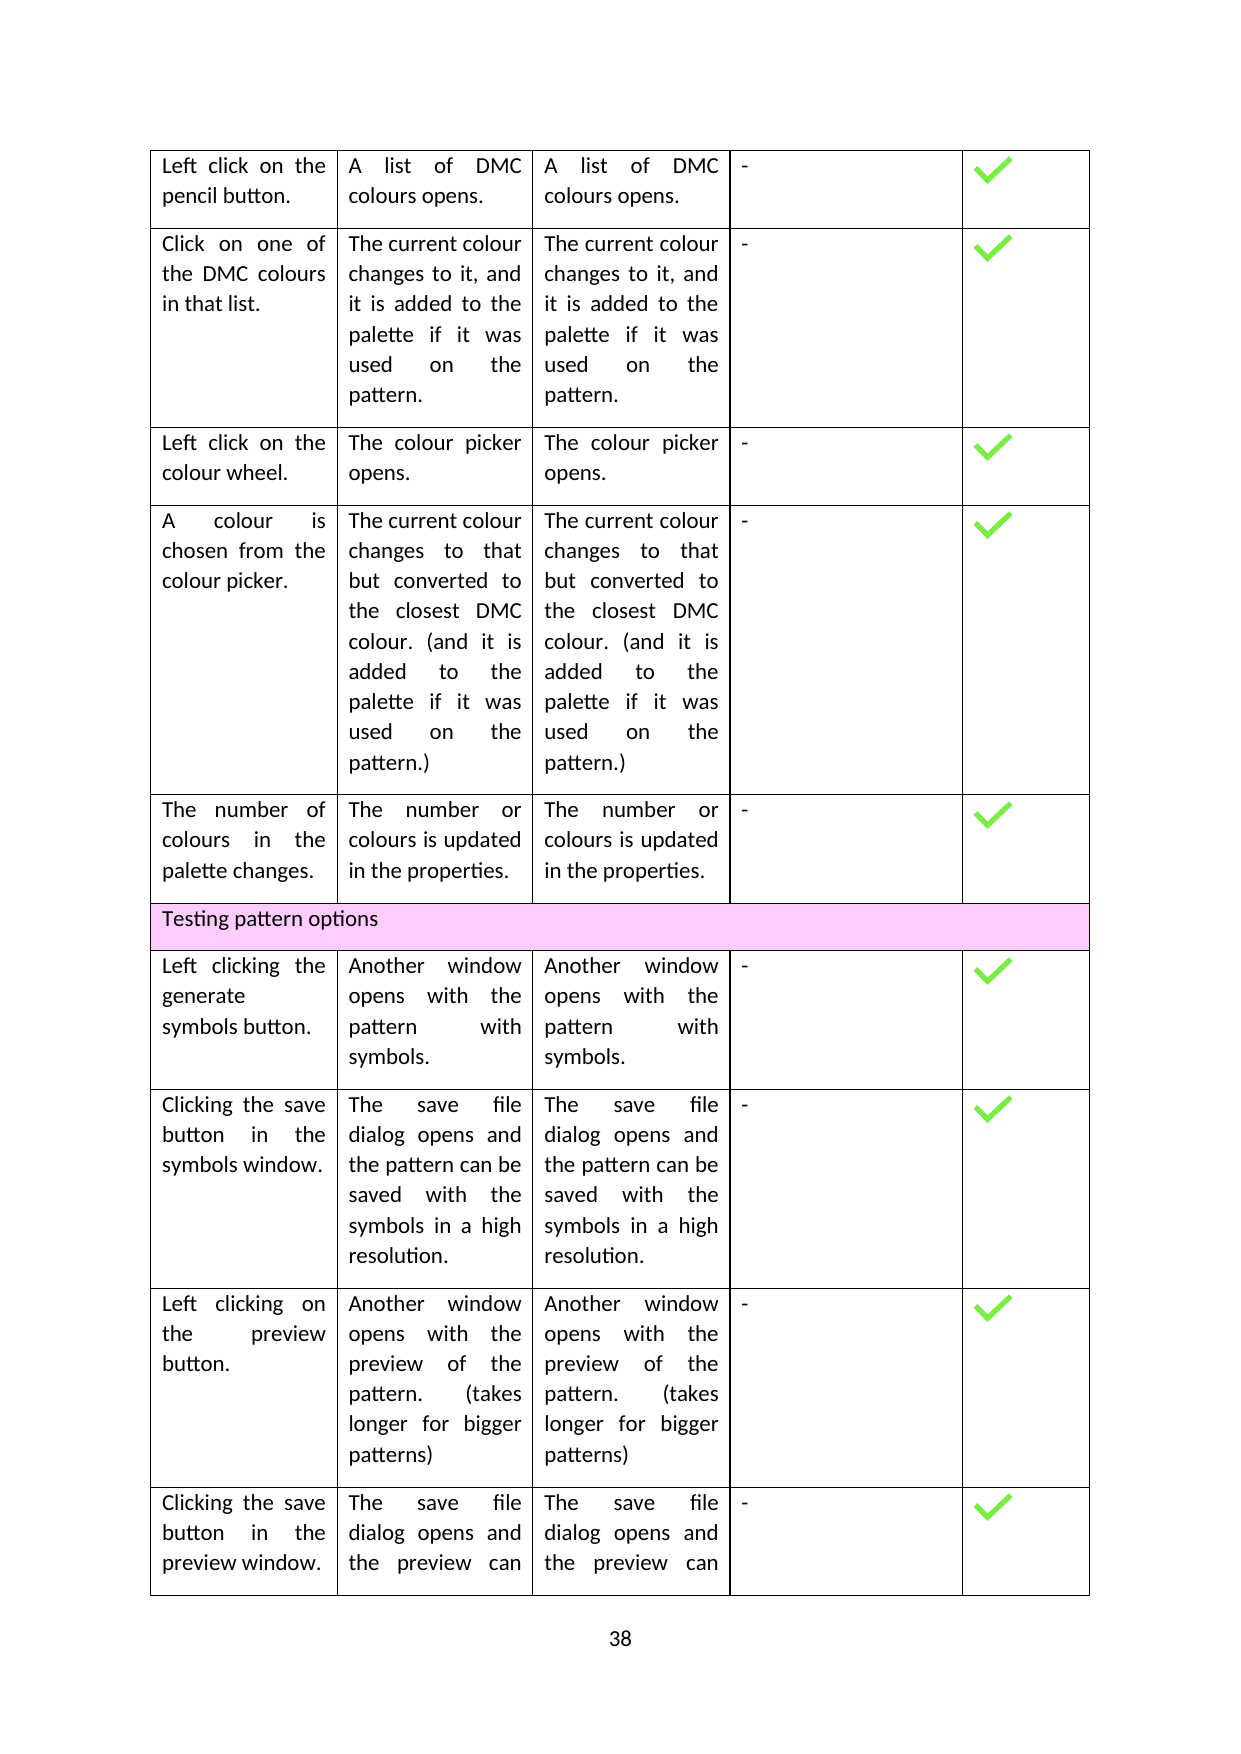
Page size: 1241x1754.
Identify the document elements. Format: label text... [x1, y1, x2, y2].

table_cell The current colour changes to it, and it is added to the palette if it was used on the pattern. [338, 229, 532, 427]
table_cell [963, 1289, 1089, 1487]
table_cell - [731, 151, 962, 228]
table_cell - [731, 795, 962, 903]
picture [973, 795, 1013, 835]
table_cell The number of colours in the palette changes. [151, 795, 337, 903]
table_cell Clicking the save button in the symbols window. [151, 1090, 337, 1288]
picture [973, 151, 1013, 190]
table_cell The save file dialog opens and the pattern can be saved with the symbols in a high resolution. [533, 1090, 729, 1288]
table_cell [963, 795, 1089, 903]
table_cell [963, 951, 1089, 1089]
picture [973, 951, 1013, 991]
table_cell [963, 1090, 1089, 1288]
table_cell [963, 1488, 1089, 1595]
table_cell Another window opens with the pattern with symbols. [533, 951, 729, 1089]
picture [973, 427, 1013, 467]
table_cell A list of DMC colours opens. [533, 151, 729, 228]
table_cell [963, 428, 1089, 505]
table_cell - [731, 428, 962, 505]
table_cell Click on one of the DMC colours in that list. [151, 229, 337, 427]
picture [973, 1487, 1013, 1527]
table_cell Left clicking the generate symbols button. [151, 951, 337, 1089]
table_cell Left click on the colour wheel. [151, 428, 337, 505]
table_cell The current colour changes to that but converted to the closest DMC colour. (and it is added to the palette if it was used on the pattern.) [338, 506, 532, 794]
picture [973, 506, 1013, 545]
table_cell [963, 506, 1089, 794]
picture [973, 1288, 1013, 1328]
picture [973, 229, 1013, 268]
table_cell The number or colours is updated in the properties. [533, 795, 729, 903]
table_cell - [731, 506, 962, 794]
table_cell - [731, 1289, 962, 1487]
table_cell Testing pattern options [151, 904, 1089, 950]
table_cell Left click on the pencil button. [151, 151, 337, 228]
table_cell The number or colours is updated in the properties. [338, 795, 532, 903]
table_cell A colour is chosen from the colour picker. [151, 506, 337, 794]
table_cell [533, 1488, 729, 1595]
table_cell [338, 1488, 532, 1595]
table_cell Another window opens with the preview of the pattern. (takes longer for bigger patterns) [533, 1289, 729, 1487]
table_cell [963, 229, 1089, 427]
table_cell - [731, 951, 962, 1089]
picture [973, 1090, 1013, 1129]
table_cell The colour picker opens. [533, 428, 729, 505]
table_cell Another window opens with the pattern with symbols. [338, 951, 532, 1089]
table_cell Another window opens with the preview of the pattern. (takes longer for bigger patterns) [338, 1289, 532, 1487]
table_cell A list of DMC colours opens. [338, 151, 532, 228]
table_cell - [731, 229, 962, 427]
table_cell [963, 151, 1089, 228]
table_cell The current colour changes to it, and it is added to the palette if it was used on the pattern. [533, 229, 729, 427]
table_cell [151, 1488, 337, 1595]
table_cell - [731, 1488, 962, 1595]
table_cell - [731, 1090, 962, 1288]
table_cell The save file dialog opens and the pattern can be saved with the symbols in a high resolution. [338, 1090, 532, 1288]
table_cell The colour picker opens. [338, 428, 532, 505]
table_cell Left clicking on the preview button. [151, 1289, 337, 1487]
table_cell The current colour changes to that but converted to the closest DMC colour. (and it is added to the palette if it was used on the pattern.) [533, 506, 729, 794]
